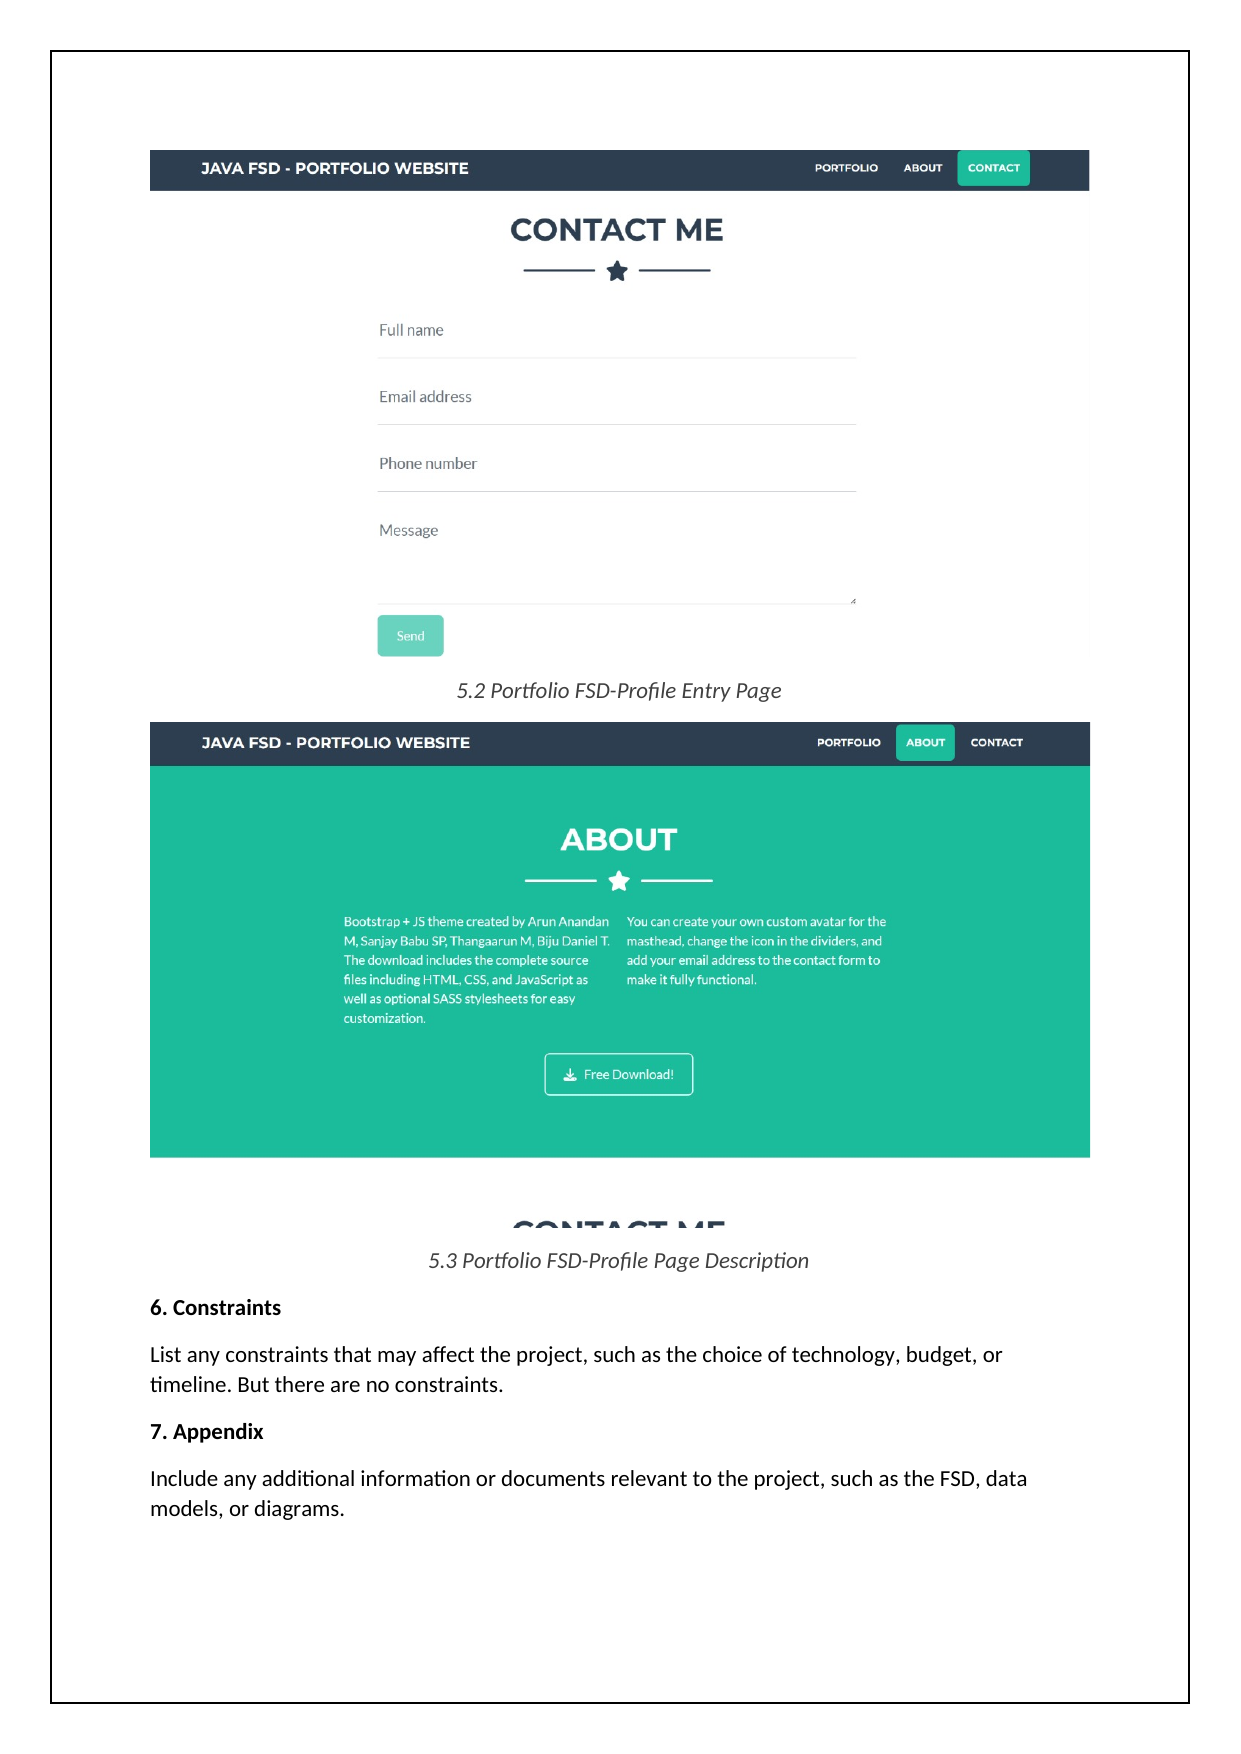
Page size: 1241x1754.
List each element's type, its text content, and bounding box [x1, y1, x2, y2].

text 5.3 Portfolio FSD-Profile Page Description [150, 1246, 1090, 1274]
text Include any additional information or documents relevant to the project, such as the FSD, data models, or diagrams. [150, 1464, 1090, 1522]
text 5.2 Portfolio FSD-Profile Entry Page [150, 676, 1090, 704]
text 6. Constraints [150, 1293, 1090, 1321]
picture [150, 150, 1091, 657]
text 7. Appendix [150, 1417, 1090, 1445]
text List any constraints that may affect the project, such as the choice of technology, budget, or timeline. But there are no constraints. [150, 1340, 1090, 1398]
picture [150, 722, 1091, 1228]
